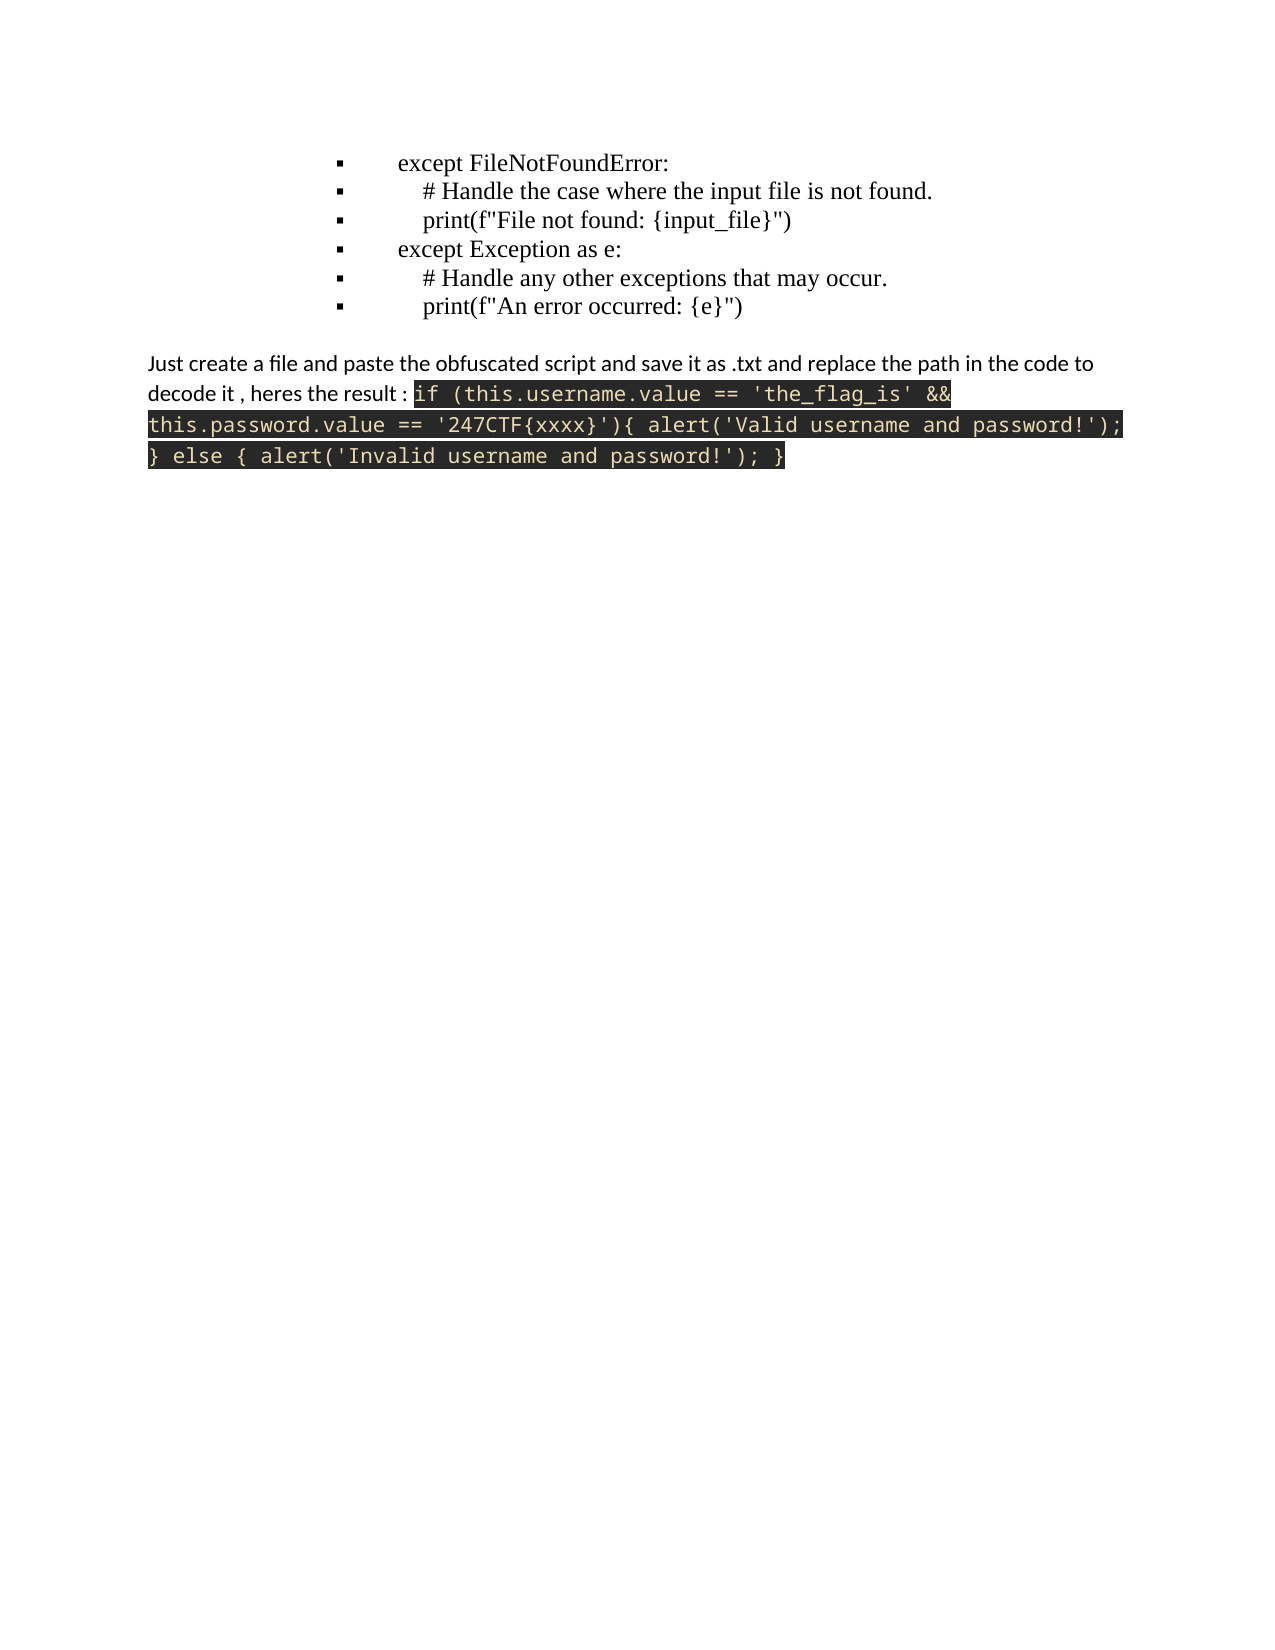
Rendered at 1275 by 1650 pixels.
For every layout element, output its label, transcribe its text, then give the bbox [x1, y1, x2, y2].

list except FileNotFoundError: [335, 148, 1127, 176]
list # Handle the case where the input file is not found. [335, 176, 1127, 205]
list except Exception as e: [335, 234, 1127, 263]
list print(f"File not found: {input_file}") [335, 205, 1127, 234]
list # Handle any other exceptions that may occur. [335, 263, 1127, 291]
text Just create a file and paste the obfuscated script and save it as .txt and replace the path in the code to decode it , heres the result : if (this.username.value == 'the_flag_is' && this.password.value == '247CTF{xxxx}'){ alert('Valid username and password!'); } else { alert('Invalid username and password!'); } [148, 349, 1127, 469]
list print(f"An error occurred: {e}") [335, 291, 1127, 320]
